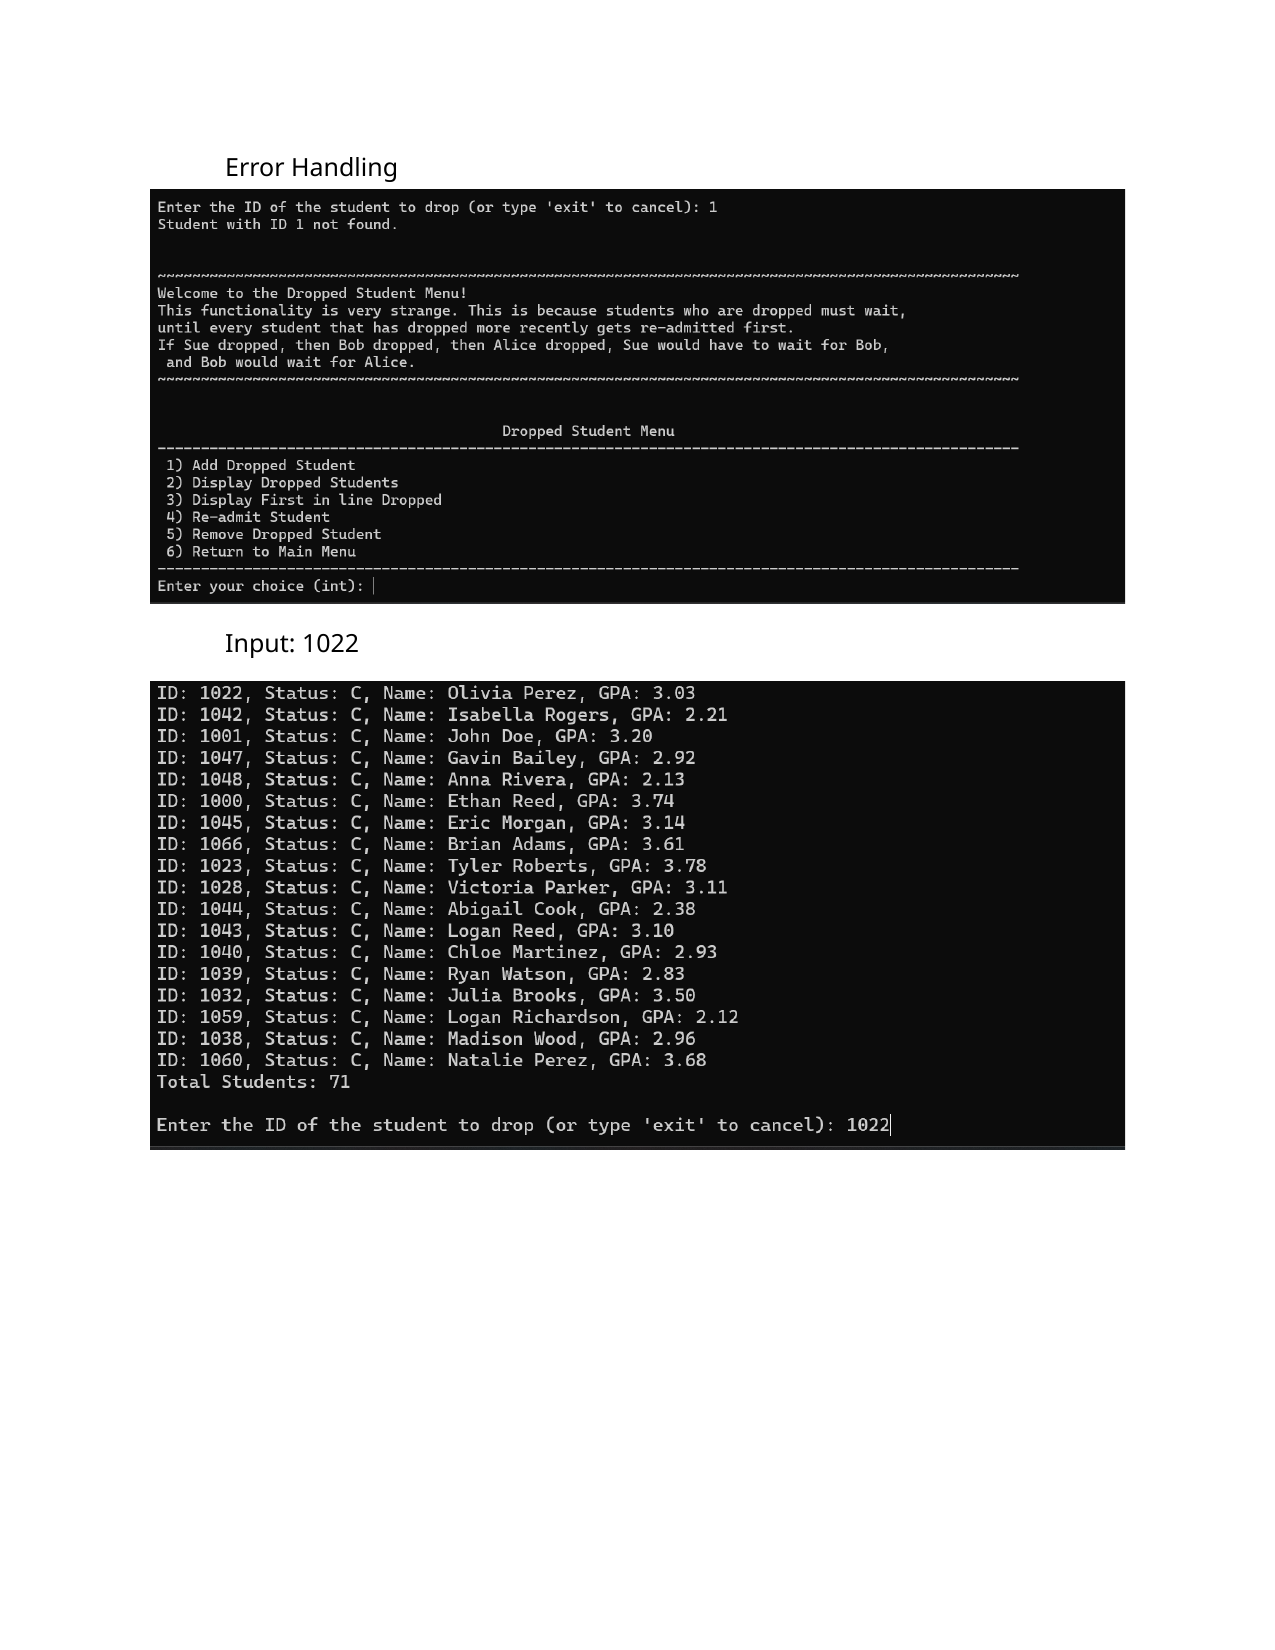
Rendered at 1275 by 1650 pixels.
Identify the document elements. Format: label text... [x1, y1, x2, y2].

text Input: 1022 [150, 626, 1125, 660]
picture [150, 189, 1125, 604]
picture [150, 681, 1125, 1150]
text Error Handling [150, 150, 1125, 189]
